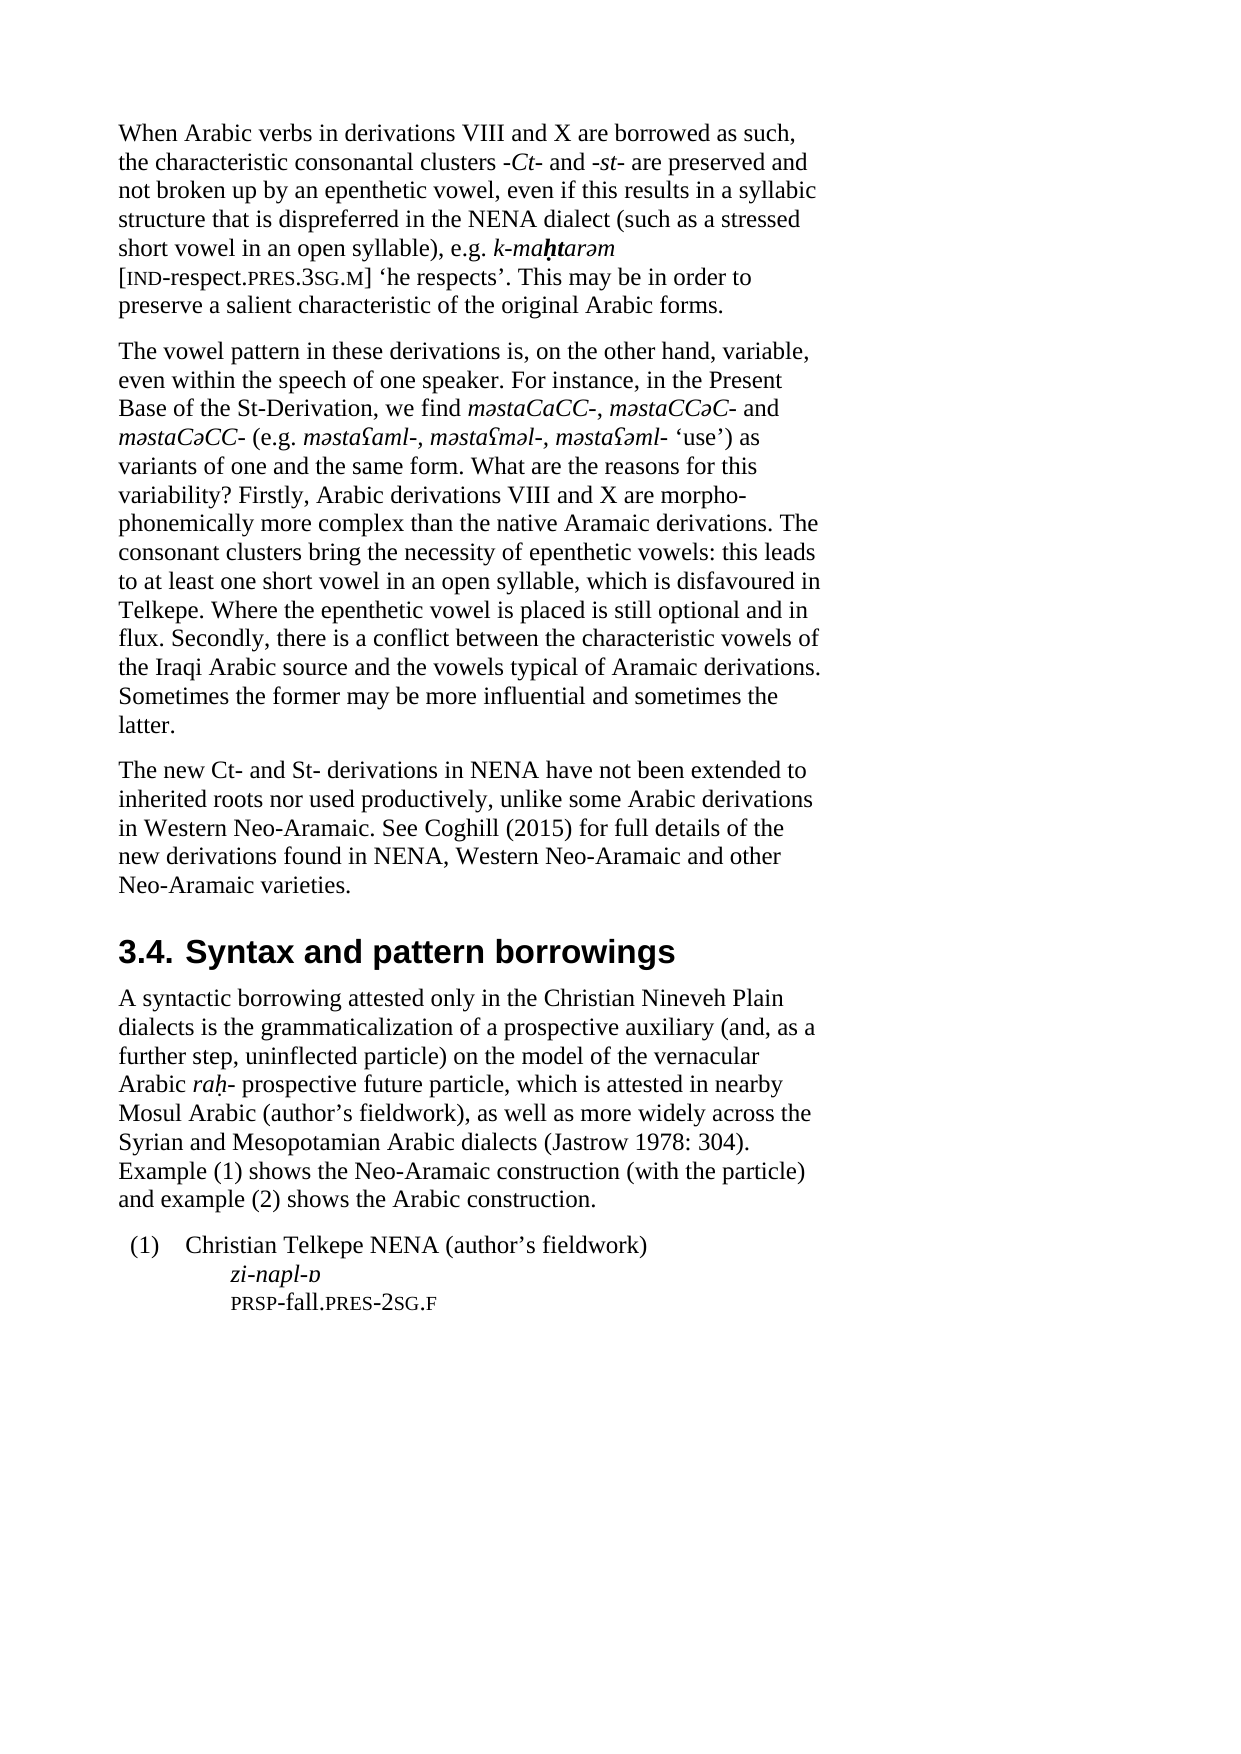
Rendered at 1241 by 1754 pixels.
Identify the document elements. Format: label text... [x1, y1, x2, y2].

text The vowel pattern in these derivations is, on the other hand, variable, even within the speech of one speaker. For instance, in the Present Base of the St-Derivation, we find məstaCaCC-, məstaCCəC- and məstaCəCC- (e.g. məstaʕaml-, məstaʕməl-, məstaʕəml- ‘use’) as variants of one and the same form. What are the reasons for this variability? Firstly, Arabic derivations VIII and X are morpho-phonemically more complex than the native Aramaic derivations. The consonant clusters bring the necessity of epenthetic vowels: this leads to at least one short vowel in an open syllable, which is disfavoured in Telkepe. Where the epenthetic vowel is placed is still optional and in flux. Secondly, there is a conflict between the characteristic vowels of the Iraqi Arabic source and the vowels typical of Aramaic derivations. Sometimes the former may be more influential and sometimes the latter. [118, 336, 827, 738]
text zi-napl-ɒ [230, 1259, 827, 1287]
text When Arabic verbs in derivations VIII and X are borrowed as such, the characteristic consonantal clusters -Ct- and -st- are preserved and not broken up by an epenthetic vowel, even if this results in a syllabic structure that is dispreferred in the NENA dialect (such as a stressed short vowel in an open syllable), e.g. k-maḥtarəm [ind-respect.pres.3sg.m] ‘he respects’. This may be in order to preserve a salient characteristic of the original Arabic forms. [118, 118, 827, 319]
text A syntactic borrowing attested only in the Christian Nineveh Plain dialects is the grammaticalization of a prospective auxiliary (and, as a further step, uninflected particle) on the model of the vernacular Arabic raḥ- prospective future particle, which is attested in nearby Mosul Arabic (author’s fieldwork), as well as more widely across the Syrian and Mesopotamian Arabic dialects (Jastrow 1978: 304). Example ‎(1) shows the Neo-Aramaic construction (with the particle) and example ‎(2) shows the Arabic construction. [118, 983, 827, 1213]
text The new Ct- and St- derivations in NENA have not been extended to inherited roots nor used productively, unlike some Arabic derivations in Western Neo-Aramaic. See Coghill (2015) for full details of the new derivations found in NENA, Western Neo-Aramaic and other Neo-Aramaic varieties. [118, 755, 827, 899]
text Christian Telkepe NENA (author’s fieldwork) [130, 1230, 827, 1259]
text Syntax and pattern borrowings [118, 932, 827, 971]
text prsp-fall.pres-2sg.f [230, 1287, 827, 1316]
